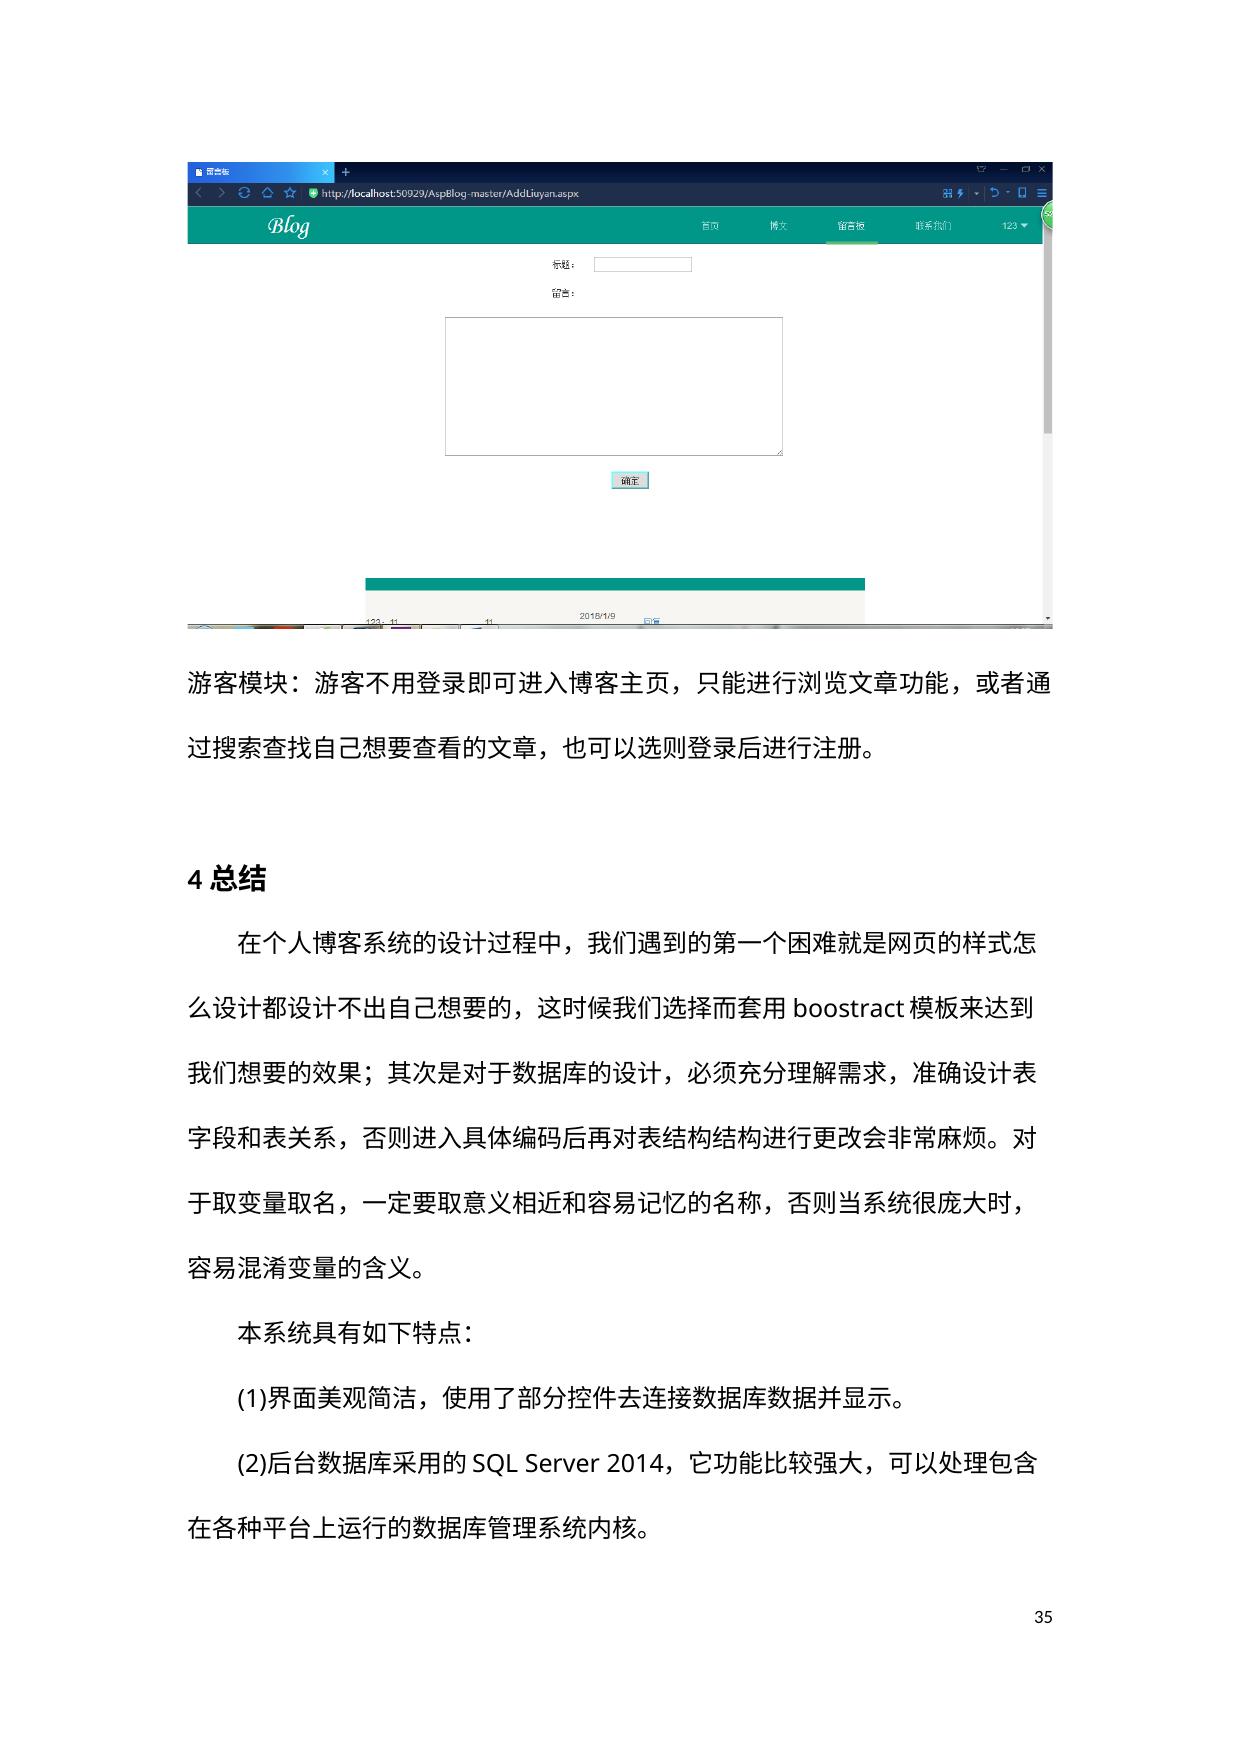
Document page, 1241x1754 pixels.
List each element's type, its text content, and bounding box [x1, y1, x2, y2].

text 游客模块：游客不用登录即可进入博客主页，只能进行浏览文章功能，或者通过搜索查找自己想要查看的文章，也可以选则登录后进行注册。 [187, 649, 1053, 779]
text 在个人博客系统的设计过程中，我们遇到的第一个困难就是网页的样式怎么设计都设计不出自己想要的，这时候我们选择而套用boostract模板来达到我们想要的效果；其次是对于数据库的设计，必须充分理解需求，准确设计表字段和表关系，否则进入具体编码后再对表结构结构进行更改会非常麻烦。对于取变量取名，一定要取意义相近和容易记忆的名称，否则当系统很庞大时，容易混淆变量的含义。 [187, 909, 1053, 1299]
text 本系统具有如下特点： [187, 1299, 1053, 1364]
text (1)界面美观简洁，使用了部分控件去连接数据库数据并显示。 [187, 1364, 1053, 1429]
picture [187, 162, 1053, 629]
text (2)后台数据库采用的SQL Server 2014，它功能比较强大，可以处理包含在各种平台上运行的数据库管理系统内核。 [187, 1429, 1053, 1559]
text 4 总结 [187, 844, 1053, 909]
